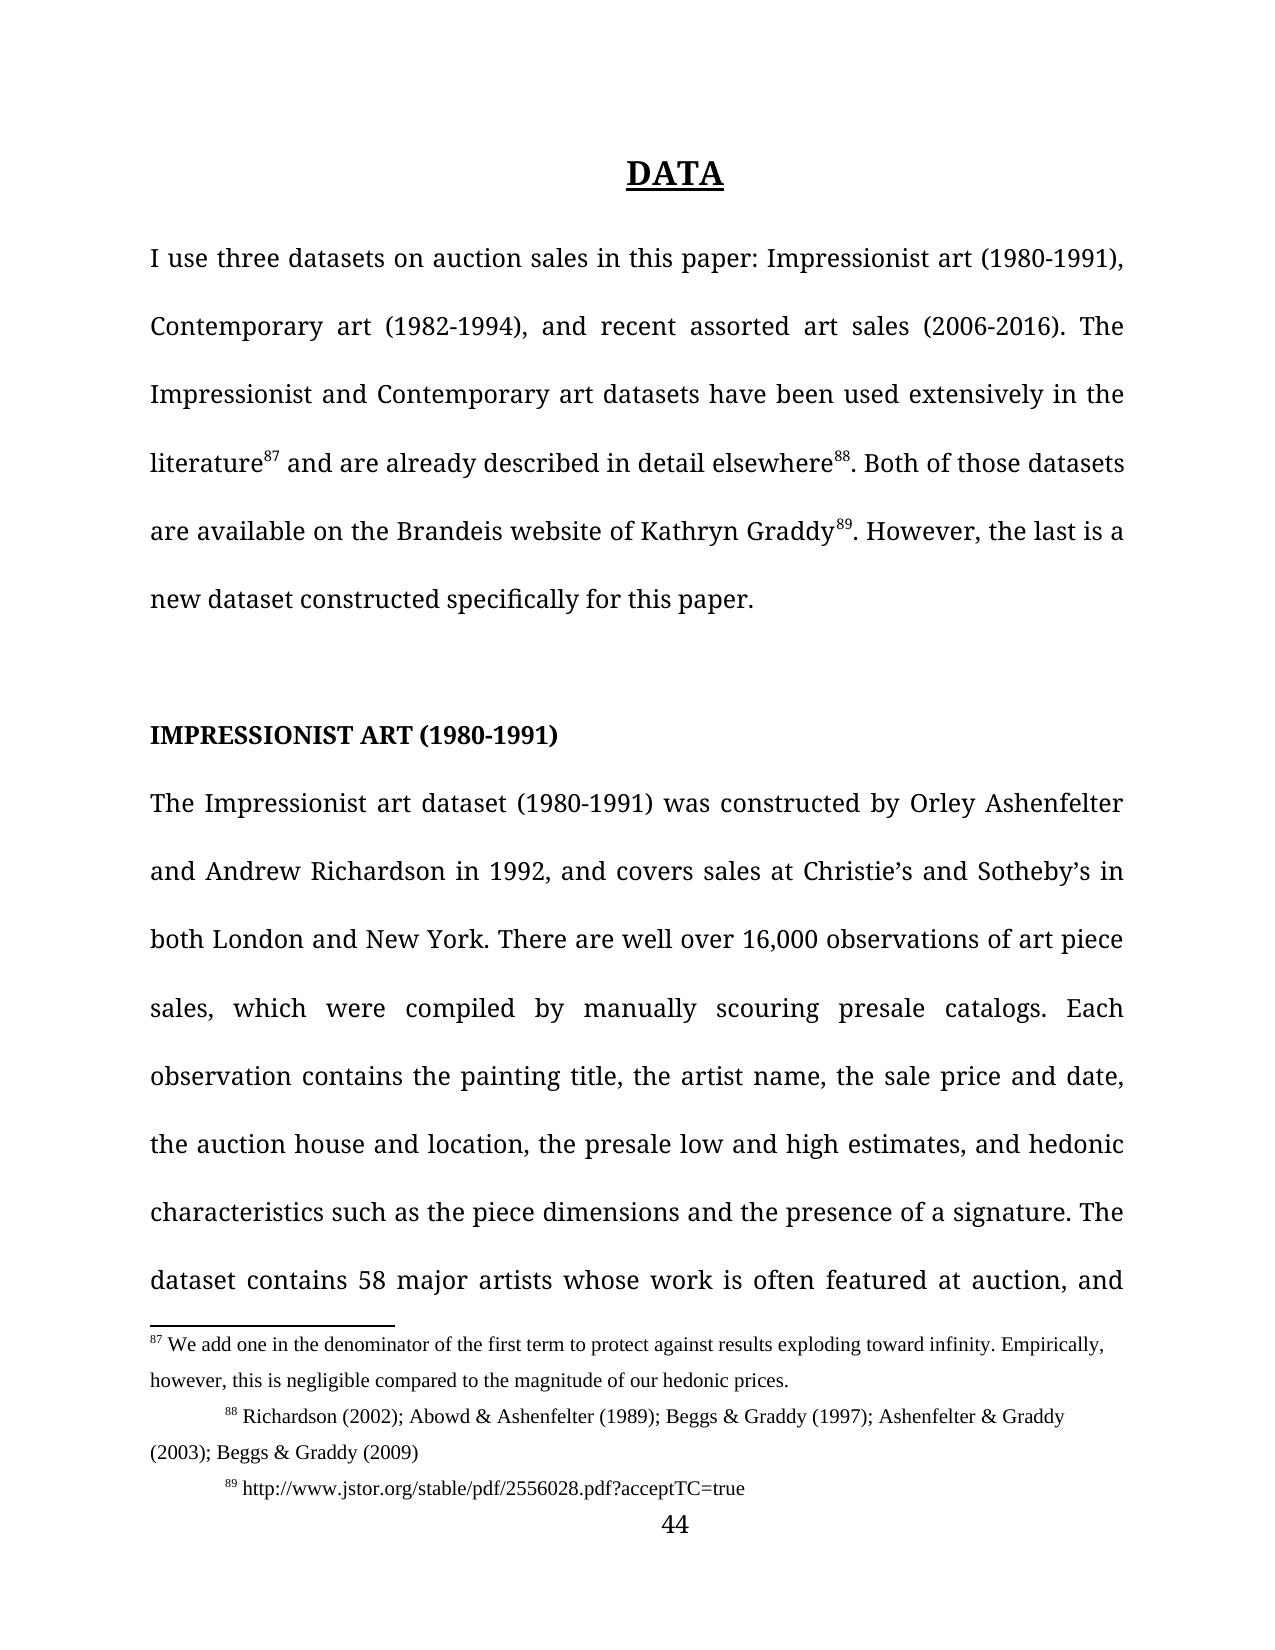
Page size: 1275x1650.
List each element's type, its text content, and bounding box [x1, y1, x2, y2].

text DATA [150, 150, 1125, 195]
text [150, 786, 1125, 1297]
text I use three datasets on auction sales in this paper: Impressionist art (1980-1991), Contemporary art (1982-1994), and recent assorted art sales (2006-2016). The Impressionist and Contemporary art datasets have been used extensively in the literature and are already described in detail elsewhere. Both of those datasets are available on the Brandeis website of Kathryn Graddy. However, the last is a new dataset constructed specifically for this paper. [150, 241, 1125, 616]
text IMPRESSIONIST ART (1980-1991) [150, 718, 1125, 752]
